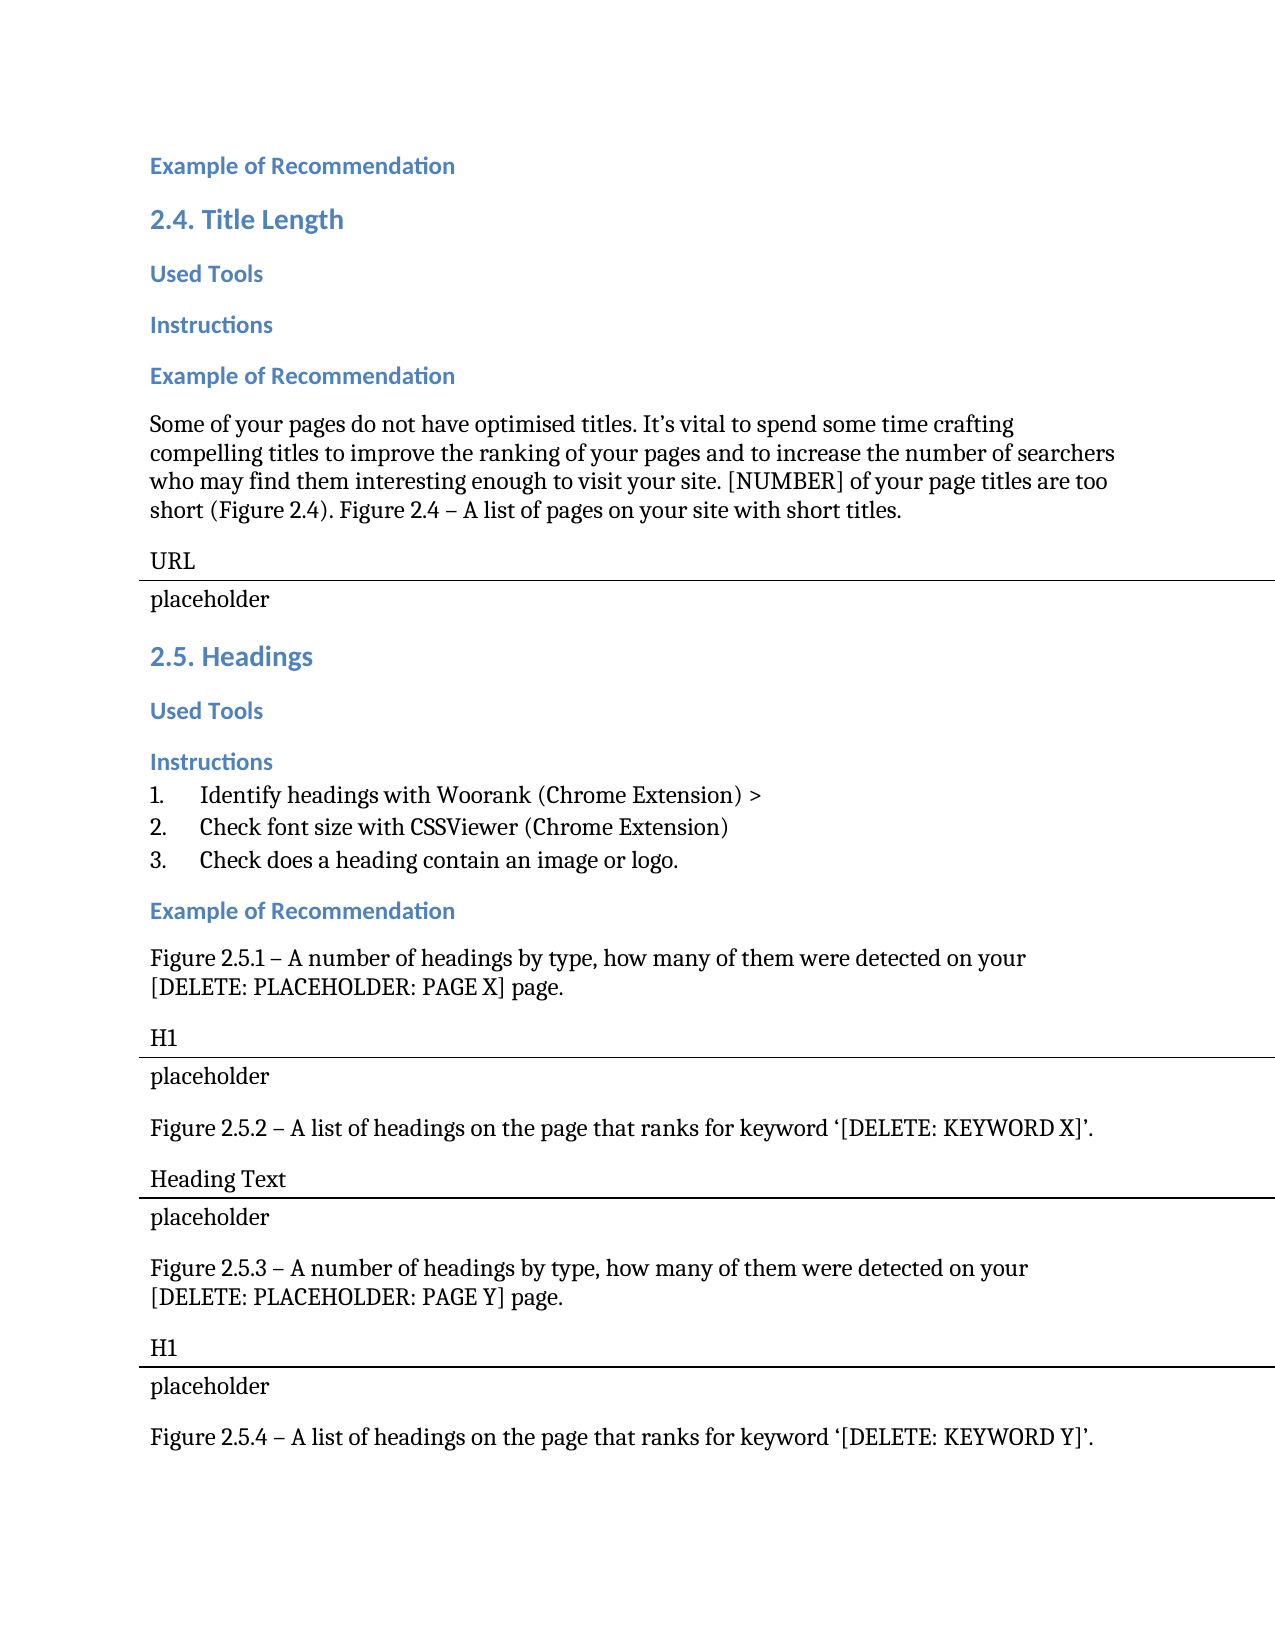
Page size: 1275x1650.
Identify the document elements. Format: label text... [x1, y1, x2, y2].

text Figure 2.5.3 – A number of headings by type, how many of them were detected on your [DELETE: PLACEHOLDER: PAGE Y] page. [150, 1254, 1125, 1311]
table_header Heading Text [139, 1161, 1275, 1197]
text Figure 2.5.2 – A list of headings on the page that ranks for keyword ‘[DELETE: KEYWORD X]’. [150, 1113, 1125, 1142]
subtitle Instructions [150, 309, 1125, 340]
table_cell placeholder [139, 1199, 1275, 1235]
table_cell placeholder [139, 1368, 1275, 1404]
subtitle Instructions [150, 746, 1125, 777]
subtitle Used Tools [150, 695, 1125, 725]
table_header H1 [139, 1330, 1275, 1366]
subtitle 2.5. Headings [150, 638, 1125, 674]
subtitle Example of Recommendation [150, 150, 1125, 181]
text Some of your pages do not have optimised titles. It’s vital to spend some time crafting compelling titles to improve the ranking of your pages and to increase the number of searchers who may find them interesting enough to visit your site. [NUMBER] of your page titles are too short (Figure 2.4). Figure 2.4 – A list of pages on your site with short titles. [150, 410, 1125, 525]
table_cell placeholder [139, 581, 1275, 618]
subtitle Used Tools [150, 258, 1125, 288]
subtitle Example of Recommendation [150, 361, 1125, 391]
subtitle Example of Recommendation [150, 895, 1125, 926]
table_header URL [139, 544, 1275, 580]
text Figure 2.5.1 – A number of headings by type, how many of them were detected on your [DELETE: PLACEHOLDER: PAGE X] page. [150, 944, 1125, 1002]
subtitle 2.4. Title Length [150, 201, 1125, 237]
table_cell placeholder [139, 1058, 1275, 1095]
list Check does a heading contain an image or logo. [150, 846, 1125, 874]
list Identify headings with Woorank (Chrome Extension) > [150, 781, 1125, 809]
list Check font size with CSSViewer (Chrome Extension) [150, 813, 1125, 842]
text Figure 2.5.4 – A list of headings on the page that ranks for keyword ‘[DELETE: KEYWORD Y]’. [150, 1423, 1125, 1452]
table_header H1 [139, 1021, 1275, 1057]
